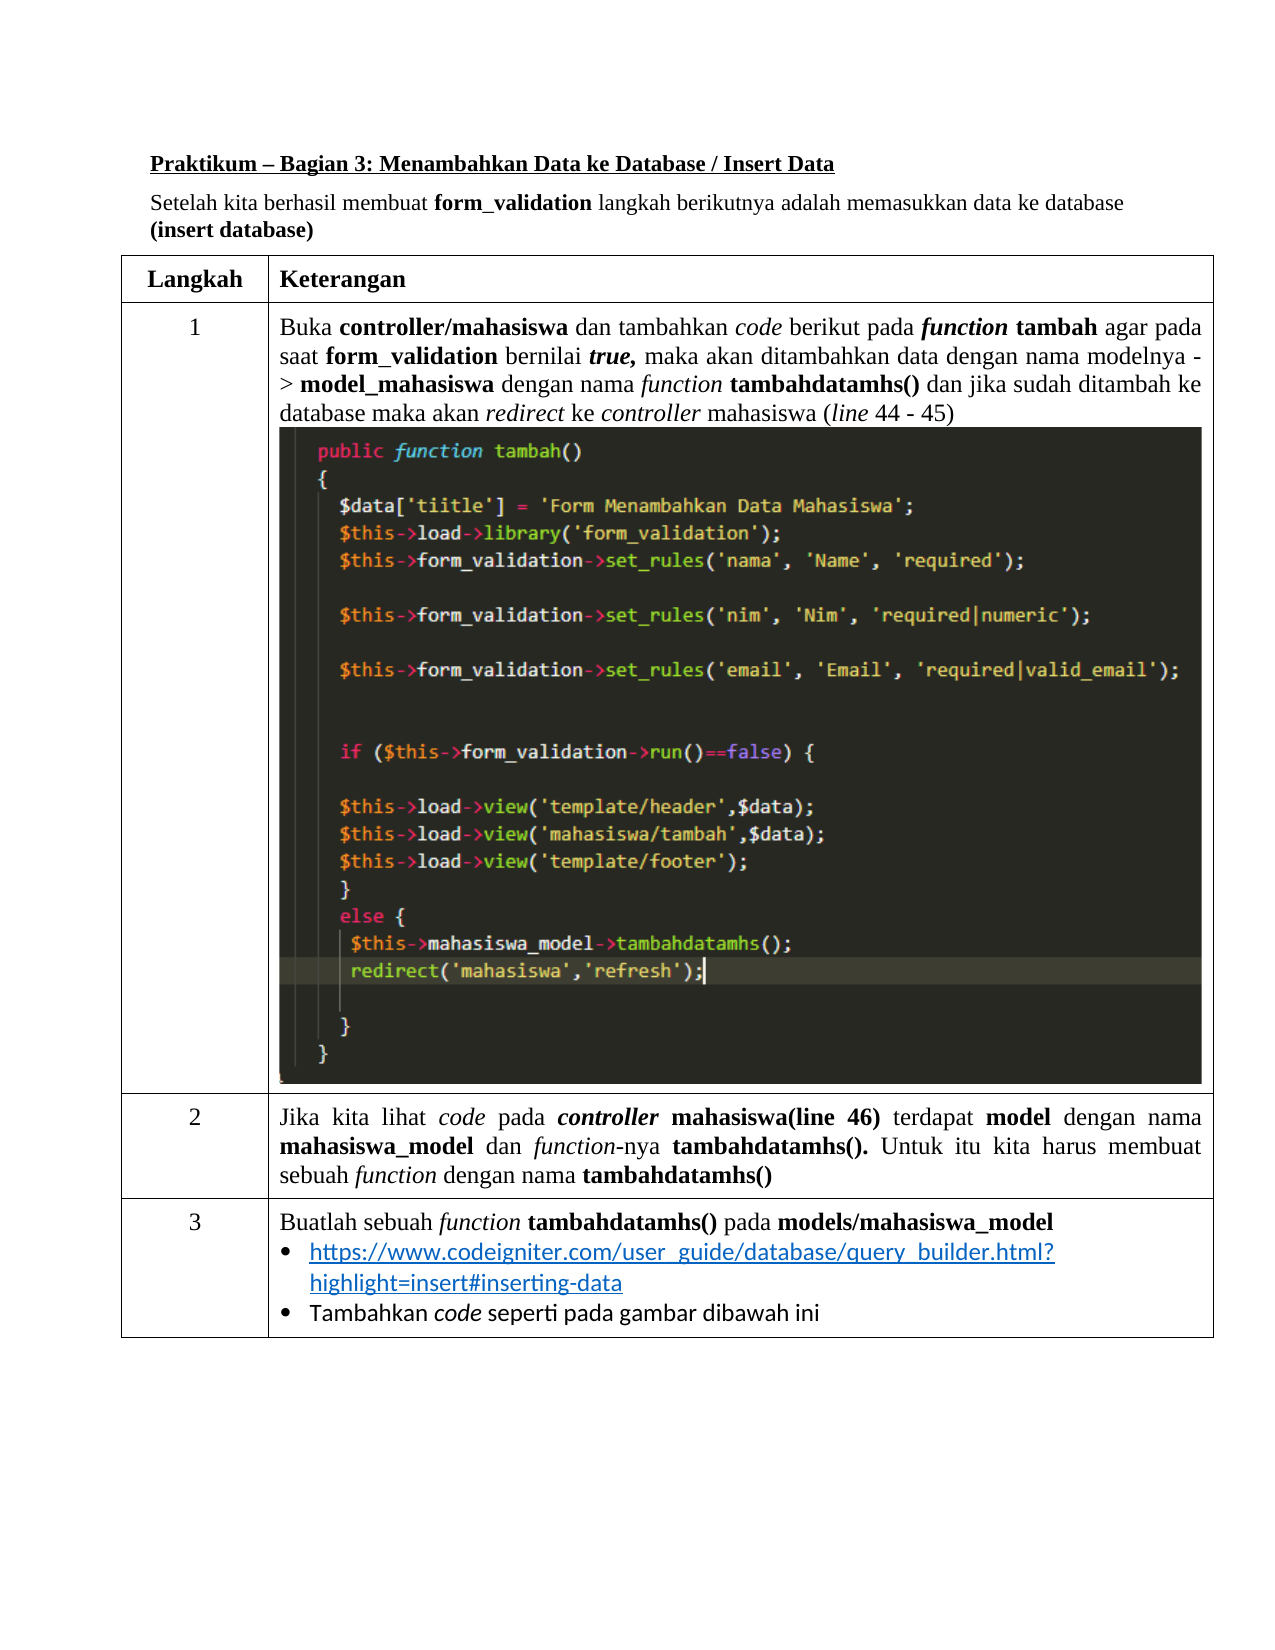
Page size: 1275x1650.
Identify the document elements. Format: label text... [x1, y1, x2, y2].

table_cell 3 [122, 1199, 268, 1337]
table_cell Jika kita lihat code pada controller mahasiswa(line 46) terdapat model dengan nama mahasiswa_model dan function-nya tambahdatamhs(). Untuk itu kita harus membuat sebuah function dengan nama tambahdatamhs() [269, 1094, 1213, 1198]
picture [279, 427, 1202, 1084]
text Setelah kita berhasil membuat form_validation langkah berikutnya adalah memasukkan data ke database (insert database) [150, 189, 1125, 242]
table_cell 2 [122, 1094, 268, 1198]
text Praktikum – Bagian 3: Menambahkan Data ke Database / Insert Data [150, 150, 1125, 176]
table_header Langkah [122, 256, 268, 302]
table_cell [269, 1199, 1213, 1337]
table_cell Buka controller/mahasiswa dan tambahkan code berikut pada function tambah agar pada saat form_validation bernilai true, maka akan ditambahkan data dengan nama modelnya -> model_mahasiswa dengan nama function tambahdatamhs() dan jika sudah ditambah ke database maka akan redirect ke controller mahasiswa (line 44 - 45) [269, 303, 1213, 1093]
table_cell 1 [122, 303, 268, 1093]
table_header Keterangan [269, 256, 1213, 302]
